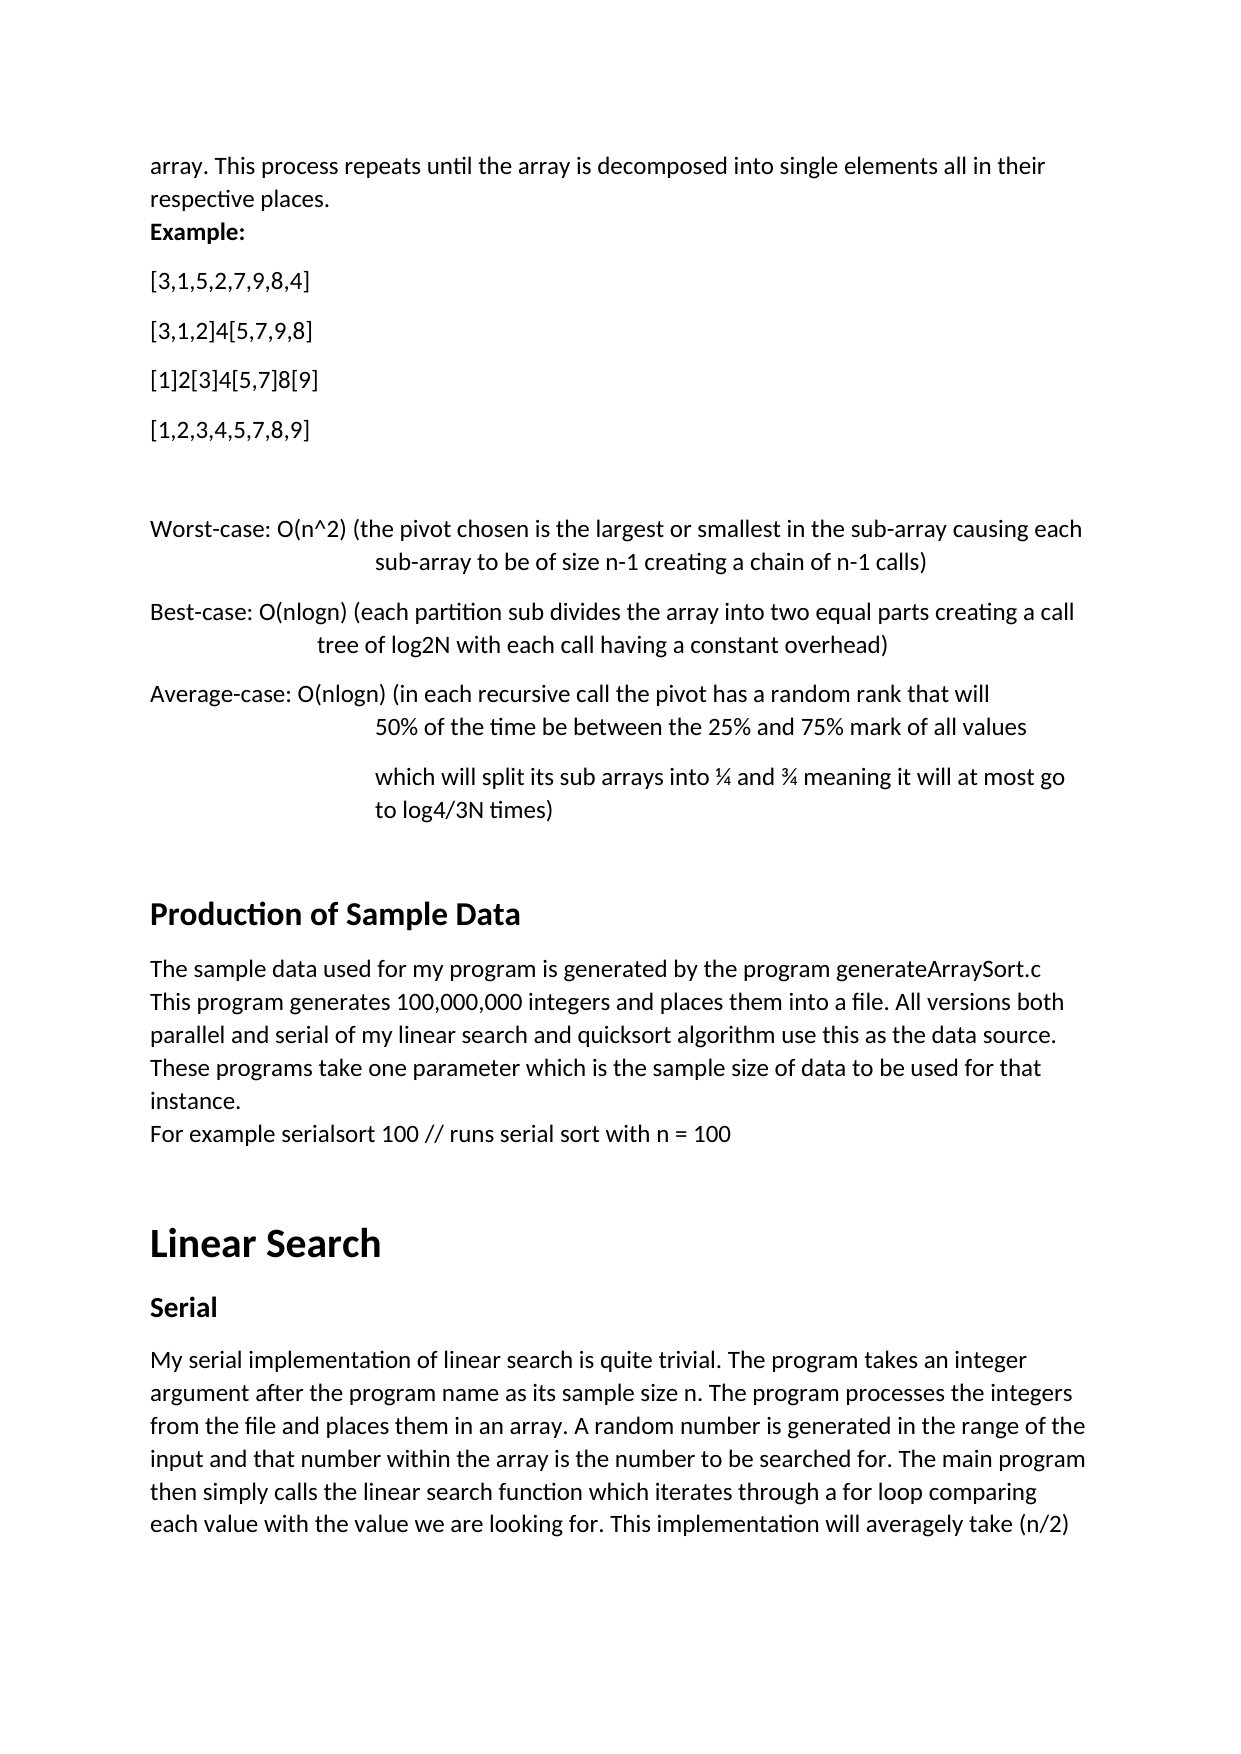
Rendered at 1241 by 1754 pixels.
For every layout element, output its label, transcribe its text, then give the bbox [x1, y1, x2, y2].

text Worst-case: O(n^2) (the pivot chosen is the largest or smallest in the sub-array causing each sub-array to be of size n-1 creating a chain of n-1 calls) [150, 513, 1090, 577]
text which will split its sub arrays into ¼ and ¾ meaning it will at most go to log4/3N times) [375, 761, 1090, 824]
text Best-case: O(nlogn) (each partition sub divides the array into two equal parts creating a call tree of log2N with each call having a constant overhead) [150, 596, 1090, 659]
text [3,1,2]4[5,7,9,8] [150, 315, 1090, 346]
text [3,1,5,2,7,9,8,4] [150, 265, 1090, 296]
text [150, 1344, 1090, 1539]
text Production of Sample Data [150, 893, 1090, 934]
text [1,2,3,4,5,7,8,9] [150, 414, 1090, 445]
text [150, 150, 1090, 246]
text The sample data used for my program is generated by the program generateArraySort.c This program generates 100,000,000 integers and places them into a file. All versions both parallel and serial of my linear search and quicksort algorithm use this as the data source. These programs take one parameter which is the sample size of data to be used for that instance. For example serialsort 100 // runs serial sort with n = 100 [150, 953, 1090, 1149]
text Serial [150, 1289, 1090, 1324]
text Linear Search [150, 1217, 1090, 1268]
text Average-case: O(nlogn) (in each recursive call the pivot has a random rank that will 50% of the time be between the 25% and 75% mark of all values [150, 678, 1090, 742]
text [1]2[3]4[5,7]8[9] [150, 364, 1090, 395]
